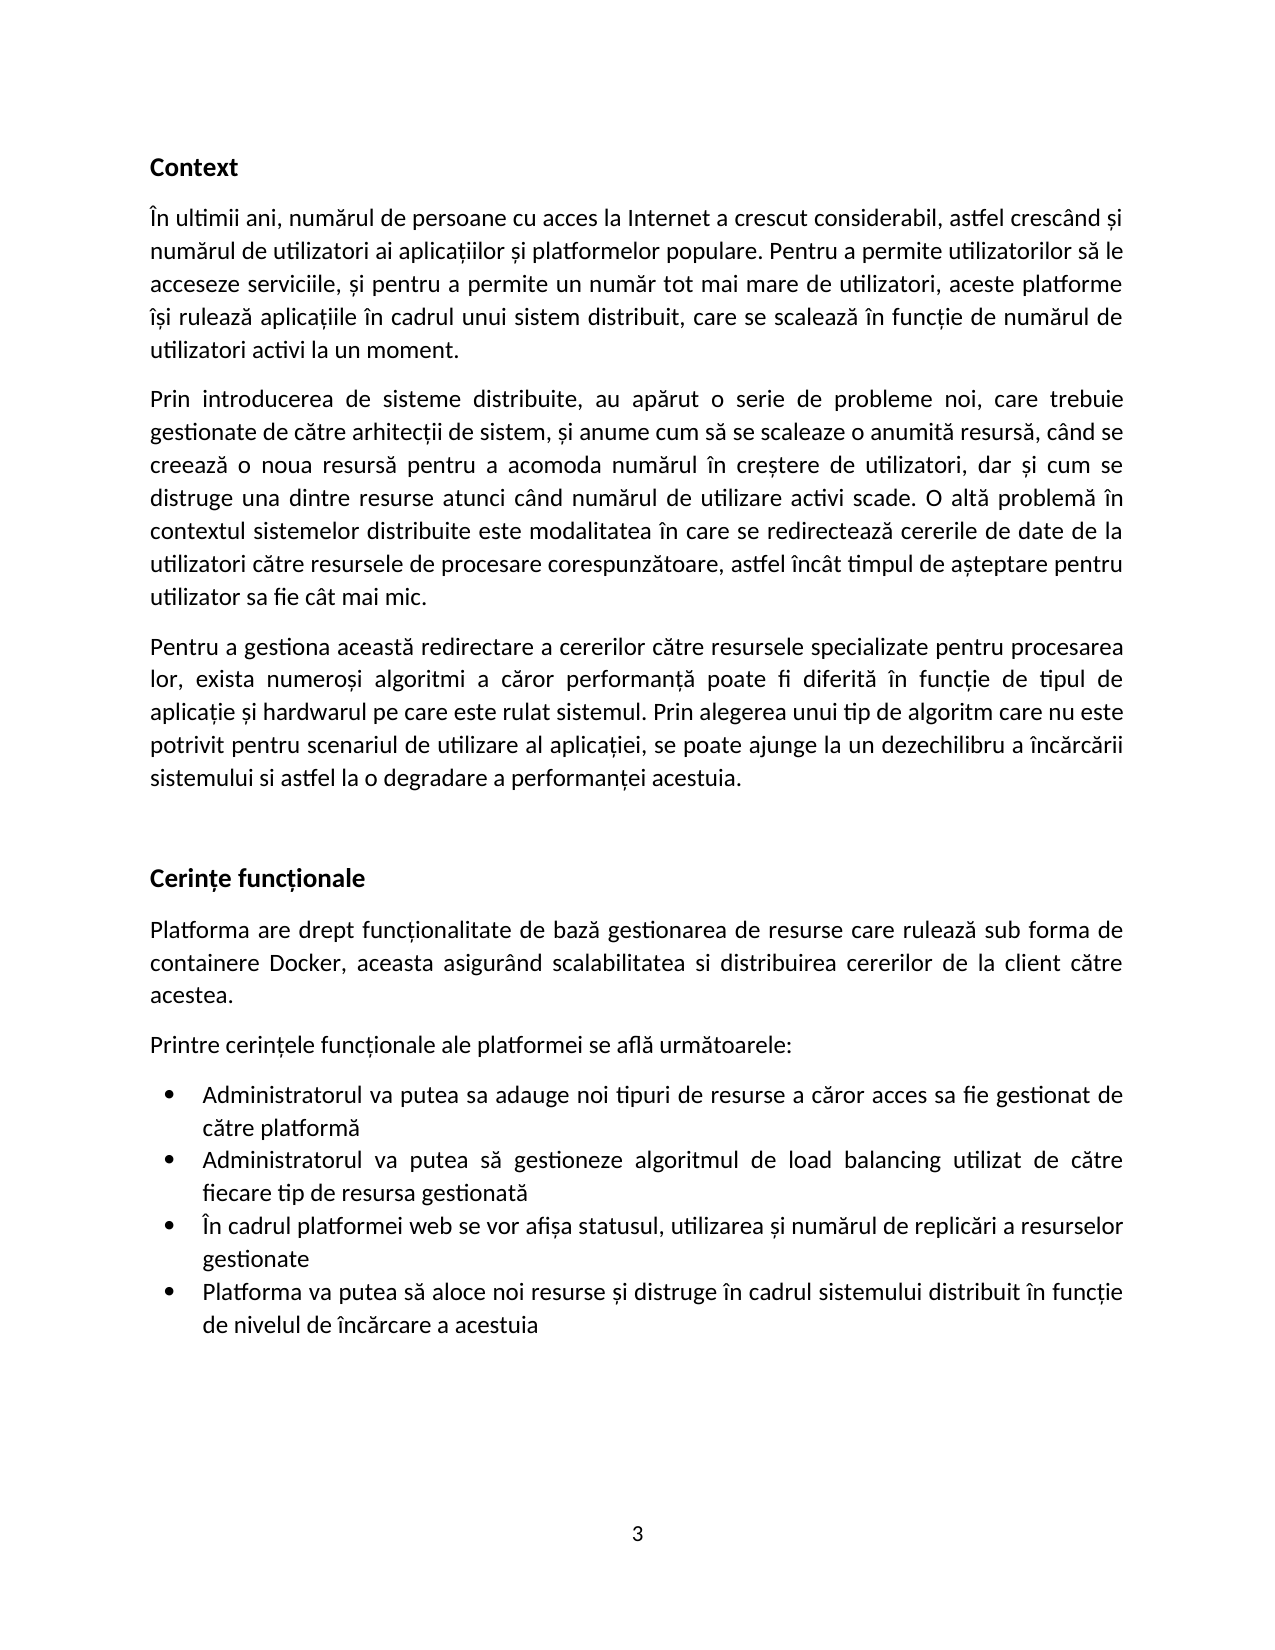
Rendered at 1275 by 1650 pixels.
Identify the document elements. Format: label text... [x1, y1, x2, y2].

list Administratorul va putea să gestioneze algoritmul de load balancing utilizat de către fiecare tip de resursa gestionată [165, 1144, 1125, 1208]
list În cadrul platformei web se vor afișa statusul, utilizarea și numărul de replicări a resurselor gestionate [165, 1210, 1125, 1274]
text Printre cerințele funcționale ale platformei se află următoarele: [150, 1029, 1125, 1060]
list Administratorul va putea sa adauge noi tipuri de resurse a căror acces sa fie gestionat de către platformă [165, 1079, 1125, 1142]
text Cerințe funcționale [150, 861, 1125, 894]
text Context [150, 150, 1125, 183]
text Pentru a gestiona această redirectare a cererilor către resursele specializate pentru procesarea lor, exista numeroși algoritmi a căror performanță poate fi diferită în funcție de tipul de aplicație și hardwarul pe care este rulat sistemul. Prin alegerea unui tip de algoritm care nu este potrivit pentru scenariul de utilizare al aplicației, se poate ajunge la un dezechilibru a încărcării sistemului si astfel la o degradare a performanței acestuia. [150, 631, 1125, 793]
text În ultimii ani, numărul de persoane cu acces la Internet a crescut considerabil, astfel crescând și numărul de utilizatori ai aplicațiilor și platformelor populare. Pentru a permite utilizatorilor să le acceseze serviciile, și pentru a permite un număr tot mai mare de utilizatori, aceste platforme își rulează aplicațiile în cadrul unui sistem distribuit, care se scalează în funcție de numărul de utilizatori activi la un moment. [150, 202, 1125, 364]
text Platforma are drept funcționalitate de bază gestionarea de resurse care rulează sub forma de containere Docker, aceasta asigurând scalabilitatea si distribuirea cererilor de la client către acestea. [150, 914, 1125, 1010]
text Prin introducerea de sisteme distribuite, au apărut o serie de probleme noi, care trebuie gestionate de către arhitecții de sistem, și anume cum să se scaleaze o anumită resursă, când se creează o noua resursă pentru a acomoda numărul în creștere de utilizatori, dar și cum se distruge una dintre resurse atunci când numărul de utilizare activi scade. O altă problemă în contextul sistemelor distribuite este modalitatea în care se redirectează cererile de date de la utilizatori către resursele de procesare corespunzătoare, astfel încât timpul de așteptare pentru utilizator sa fie cât mai mic. [150, 383, 1125, 612]
list Platforma va putea să aloce noi resurse și distruge în cadrul sistemului distribuit în funcție de nivelul de încărcare a acestuia [165, 1276, 1125, 1340]
